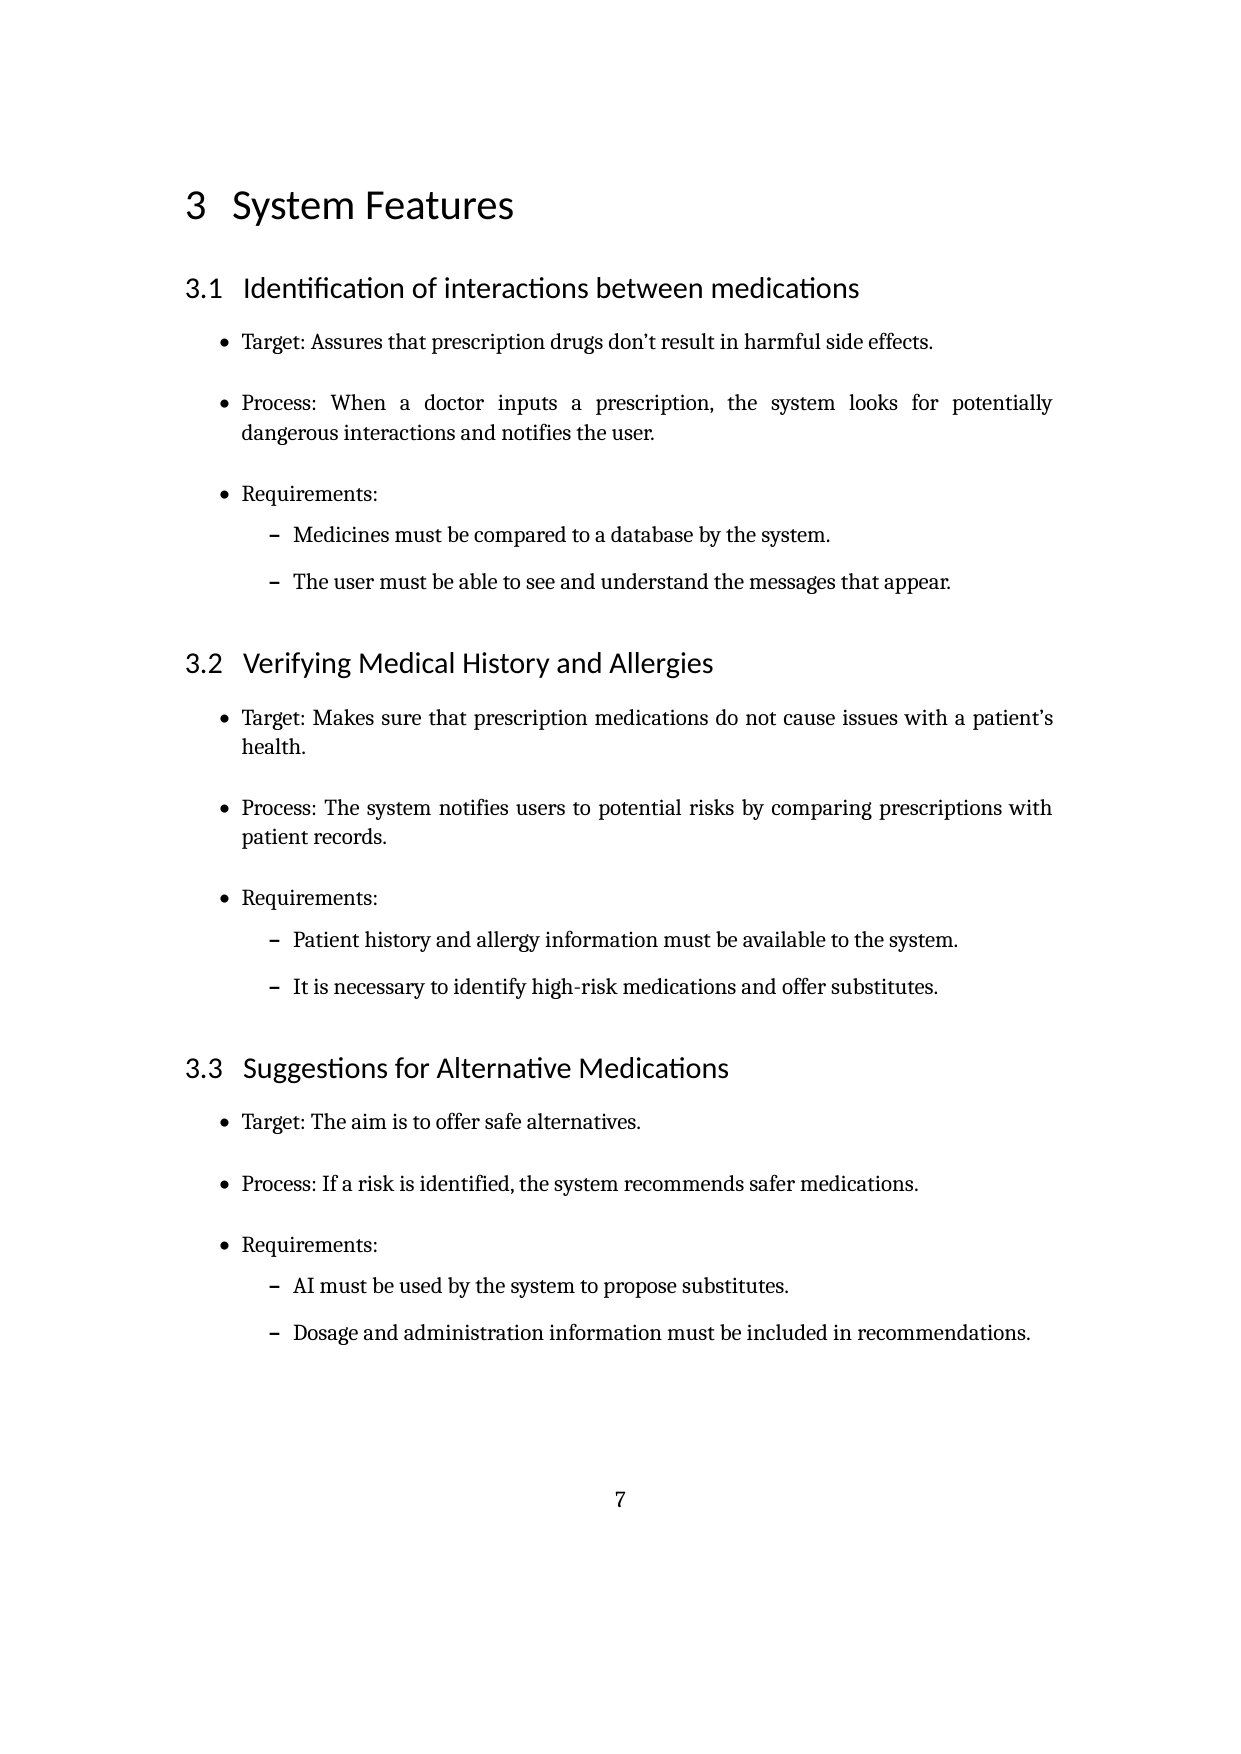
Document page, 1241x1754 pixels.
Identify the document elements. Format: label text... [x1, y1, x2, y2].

subtitle Suggestions for Alternative Medications [184, 1049, 1054, 1086]
list The user must be able to see and understand the messages that appear. [268, 569, 1054, 595]
list Target: Assures that prescription drugs don’t result in harmful side effects. [219, 327, 1054, 355]
list Requirements: [219, 883, 1054, 911]
list It is necessary to identify high-risk medications and offer substitutes. [268, 973, 1054, 1000]
list Target: The aim is to offer safe alternatives. [219, 1107, 1054, 1135]
list Medicines must be compared to a database by the system. [268, 522, 1054, 548]
list Process: The system notifies users to potential risks by comparing prescriptions with patient records. [219, 793, 1054, 850]
list AI must be used by the system to propose substitutes. [268, 1273, 1054, 1299]
list Requirements: [219, 479, 1054, 507]
list Dosage and administration information must be included in recommendations. [268, 1320, 1054, 1347]
subtitle Identification of interactions between medications [184, 269, 1054, 306]
list Process: If a risk is identified, the system recommends safer medications. [219, 1169, 1054, 1197]
subtitle System Features [184, 177, 1054, 230]
list Process: When a doctor inputs a prescription, the system looks for potentially dangerous interactions and notifies the user. [219, 388, 1054, 446]
subtitle Verifying Medical History and Allergies [184, 644, 1054, 681]
list Target: Makes sure that prescription medications do not cause issues with a patient’s health. [219, 703, 1054, 760]
list Requirements: [219, 1230, 1054, 1258]
list Patient history and allergy information must be available to the system. [268, 927, 1054, 953]
